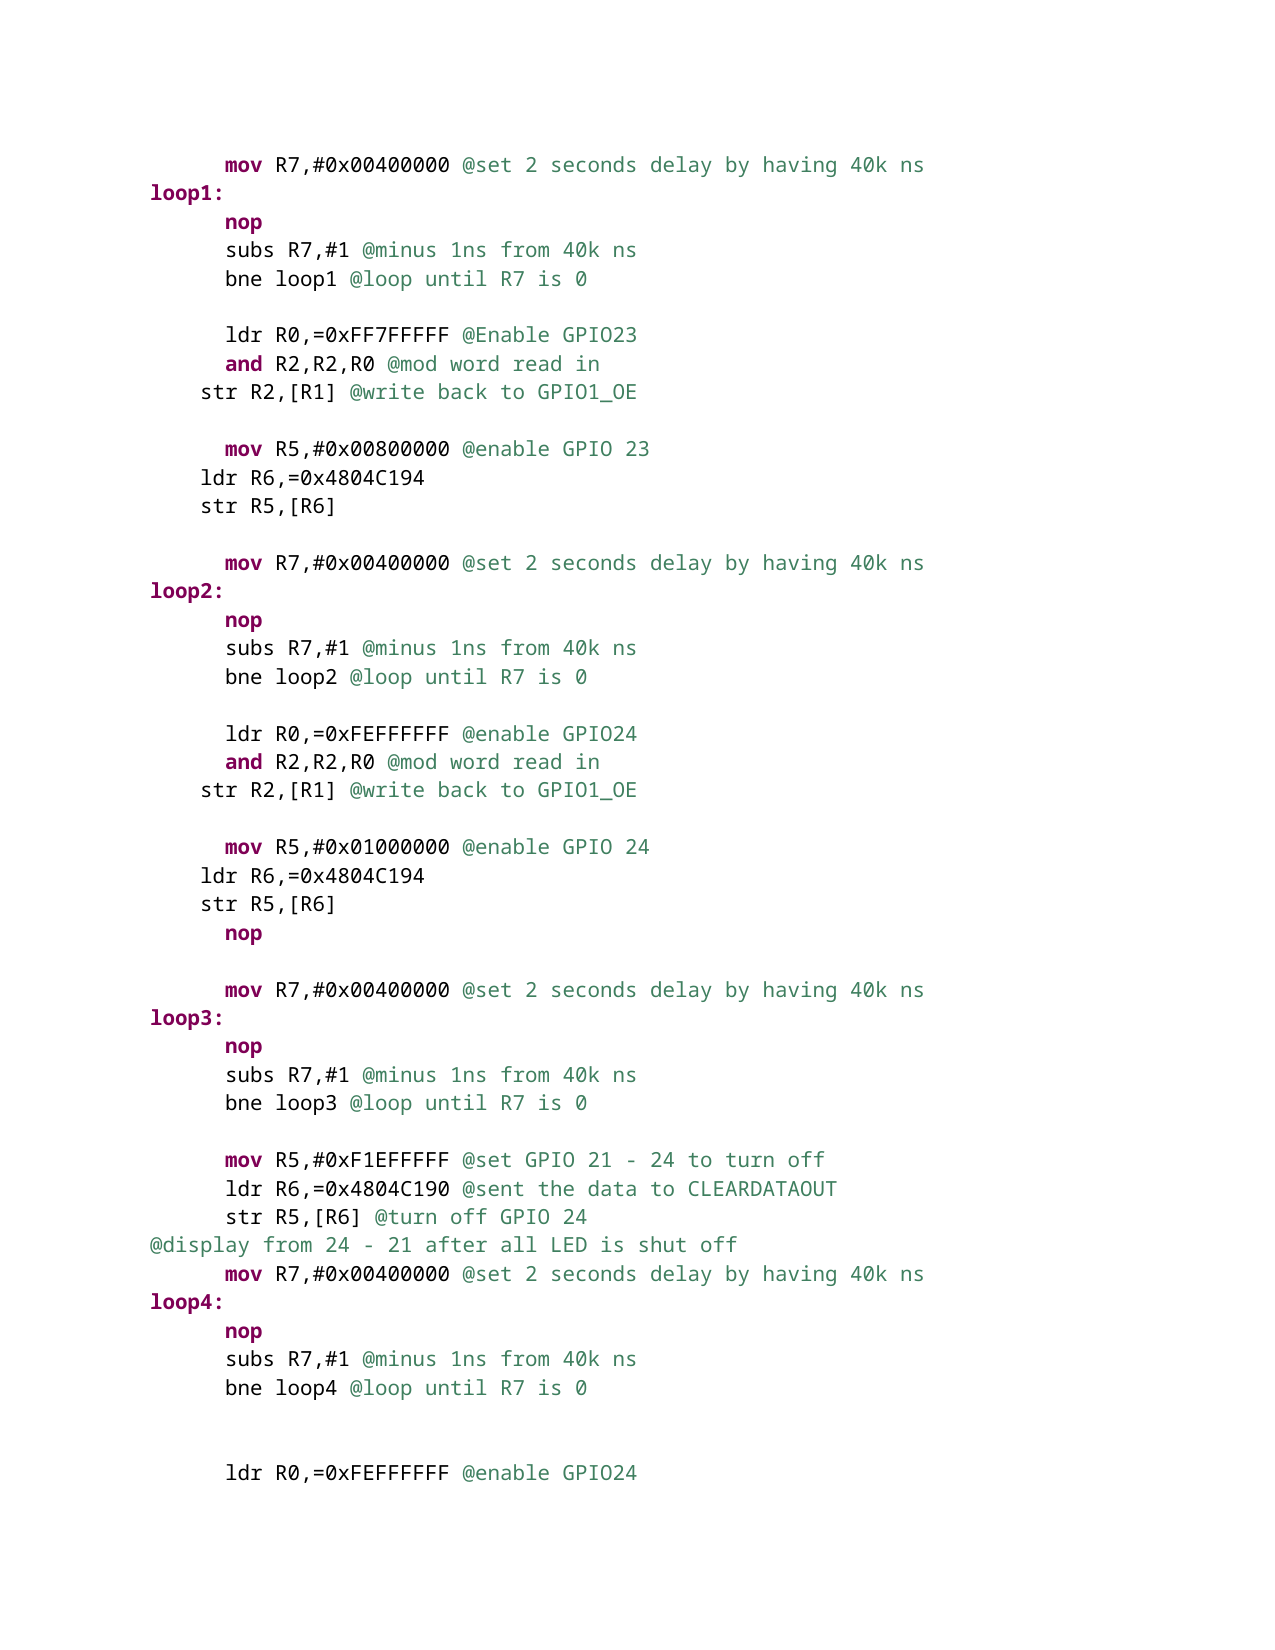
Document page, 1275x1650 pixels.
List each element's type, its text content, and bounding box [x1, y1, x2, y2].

text ldr R6,=0x4804C194 [150, 861, 1125, 889]
text subs R7,#1 @minus 1ns from 40k ns [150, 1344, 1125, 1373]
text subs R7,#1 @minus 1ns from 40k ns [150, 633, 1125, 662]
text ldr R6,=0x4804C194 [150, 463, 1125, 491]
text bne loop3 @loop until R7 is 0 [150, 1088, 1125, 1117]
text nop [150, 207, 1125, 235]
text bne loop2 @loop until R7 is 0 [150, 662, 1125, 690]
text ldr R0,=0xFEFFFFFF @enable GPIO24 [150, 1458, 1125, 1487]
text mov R5,#0x00800000 @enable GPIO 23 [150, 434, 1125, 463]
text loop3: [150, 1003, 1125, 1032]
text mov R7,#0x00400000 @set 2 seconds delay by having 40k ns [150, 975, 1125, 1003]
text loop1: [150, 178, 1125, 207]
text loop2: [150, 577, 1125, 605]
text nop [150, 605, 1125, 633]
text mov R5,#0x01000000 @enable GPIO 24 [150, 832, 1125, 861]
text subs R7,#1 @minus 1ns from 40k ns [150, 235, 1125, 264]
text str R5,[R6] @turn off GPIO 24 [150, 1202, 1125, 1231]
text nop [150, 918, 1125, 946]
text and R2,R2,R0 @mod word read in [150, 747, 1125, 776]
text str R5,[R6] [150, 889, 1125, 918]
text mov R7,#0x00400000 @set 2 seconds delay by having 40k ns [150, 150, 1125, 178]
text str R2,[R1] @write back to GPIO1_OE [150, 377, 1125, 406]
text nop [150, 1316, 1125, 1344]
text loop4: [150, 1287, 1125, 1316]
text mov R5,#0xF1EFFFFF @set GPIO 21 - 24 to turn off [150, 1145, 1125, 1174]
text subs R7,#1 @minus 1ns from 40k ns [150, 1060, 1125, 1088]
text str R5,[R6] [150, 491, 1125, 520]
text nop [150, 1032, 1125, 1060]
text bne loop1 @loop until R7 is 0 [150, 264, 1125, 292]
text ldr R0,=0xFEFFFFFF @enable GPIO24 [150, 719, 1125, 747]
text ldr R0,=0xFF7FFFFF @Enable GPIO23 [150, 321, 1125, 349]
text ldr R6,=0x4804C190 @sent the data to CLEARDATAOUT [150, 1174, 1125, 1202]
text mov R7,#0x00400000 @set 2 seconds delay by having 40k ns [150, 548, 1125, 577]
text bne loop4 @loop until R7 is 0 [150, 1373, 1125, 1401]
text mov R7,#0x00400000 @set 2 seconds delay by having 40k ns [150, 1259, 1125, 1287]
text @display from 24 - 21 after all LED is shut off [150, 1231, 1125, 1259]
text str R2,[R1] @write back to GPIO1_OE [150, 776, 1125, 804]
text and R2,R2,R0 @mod word read in [150, 349, 1125, 377]
